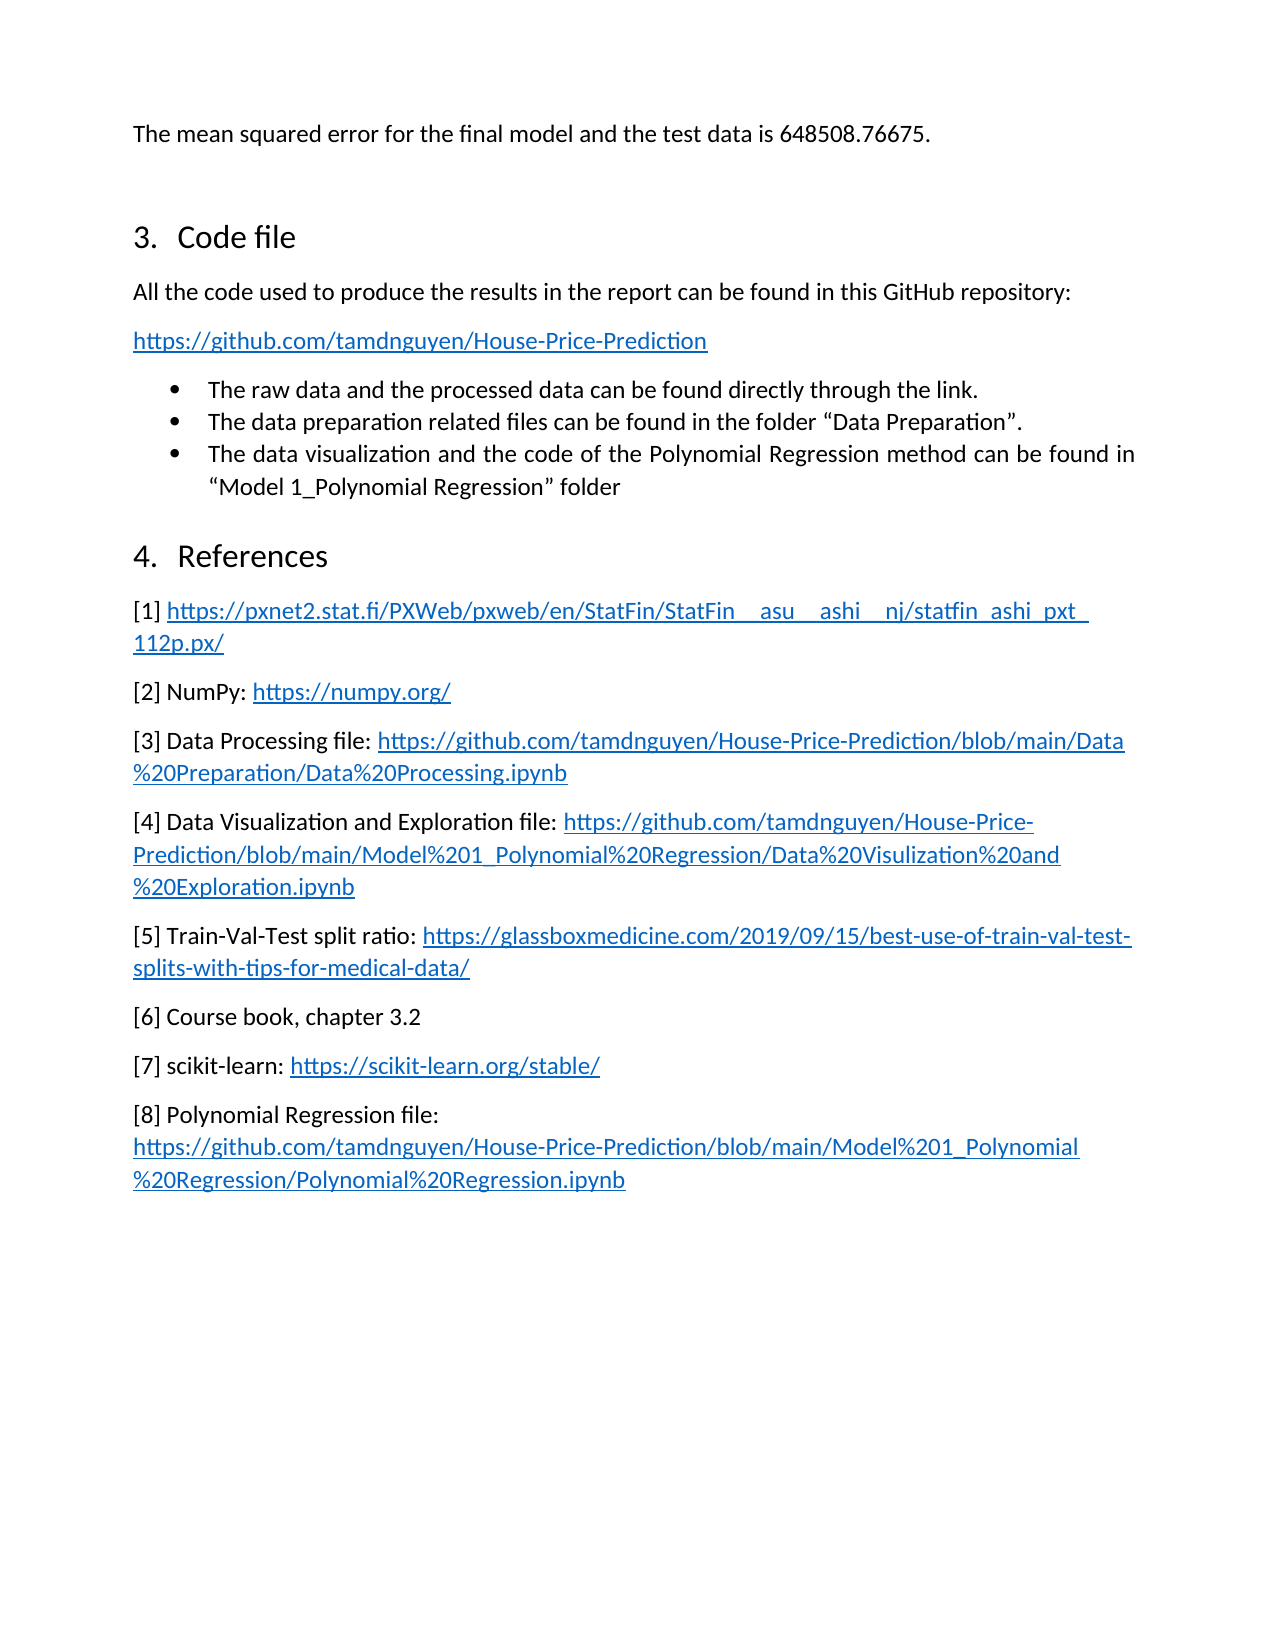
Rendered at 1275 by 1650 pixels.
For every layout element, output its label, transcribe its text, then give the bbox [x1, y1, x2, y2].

text [2] NumPy: https://numpy.org/ [133, 676, 1137, 707]
list The data visualization and the code of the Polynomial Regression method can be found in “Model 1_Polynomial Regression” folder [170, 438, 1137, 501]
text All the code used to produce the results in the report can be found in this GitHub repository: [133, 276, 1137, 306]
list The data preparation related files can be found in the folder “Data Preparation”. [170, 406, 1137, 437]
text The mean squared error for the final model and the test data is 648508.76675. [133, 118, 1137, 149]
text [5] Train-Val-Test split ratio: https://glassboxmedicine.com/2019/09/15/best-use-of-train-val-test-splits-with-tips-for-medical-data/ [133, 920, 1137, 983]
text [4] Data Visualization and Exploration file: https://github.com/tamdnguyen/House-Price-Prediction/blob/main/Model%201_Polynomial%20Regression/Data%20Visulization%20and%20Exploration.ipynb [133, 807, 1137, 902]
text [7] scikit-learn: https://scikit-learn.org/stable/ [133, 1050, 1137, 1081]
text [6] Course book, chapter 3.2 [133, 1001, 1137, 1032]
list Code file [133, 216, 1137, 257]
text https://github.com/tamdnguyen/House-Price-Prediction [133, 325, 1137, 355]
text [8] Polynomial Regression file: https://github.com/tamdnguyen/House-Price-Prediction/blob/main/Model%201_Polynomial%20Regression/Polynomial%20Regression.ipynb [133, 1099, 1137, 1194]
text [1] https://pxnet2.stat.fi/PXWeb/pxweb/en/StatFin/StatFin__asu__ashi__nj/statfin_ashi_pxt_ 112p.px/ [133, 595, 1137, 658]
list The raw data and the processed data can be found directly through the link. [170, 374, 1137, 404]
list References [133, 535, 1137, 576]
text [3] Data Processing file: https://github.com/tamdnguyen/House-Price-Prediction/blob/main/Data%20Preparation/Data%20Processing.ipynb [133, 725, 1137, 788]
